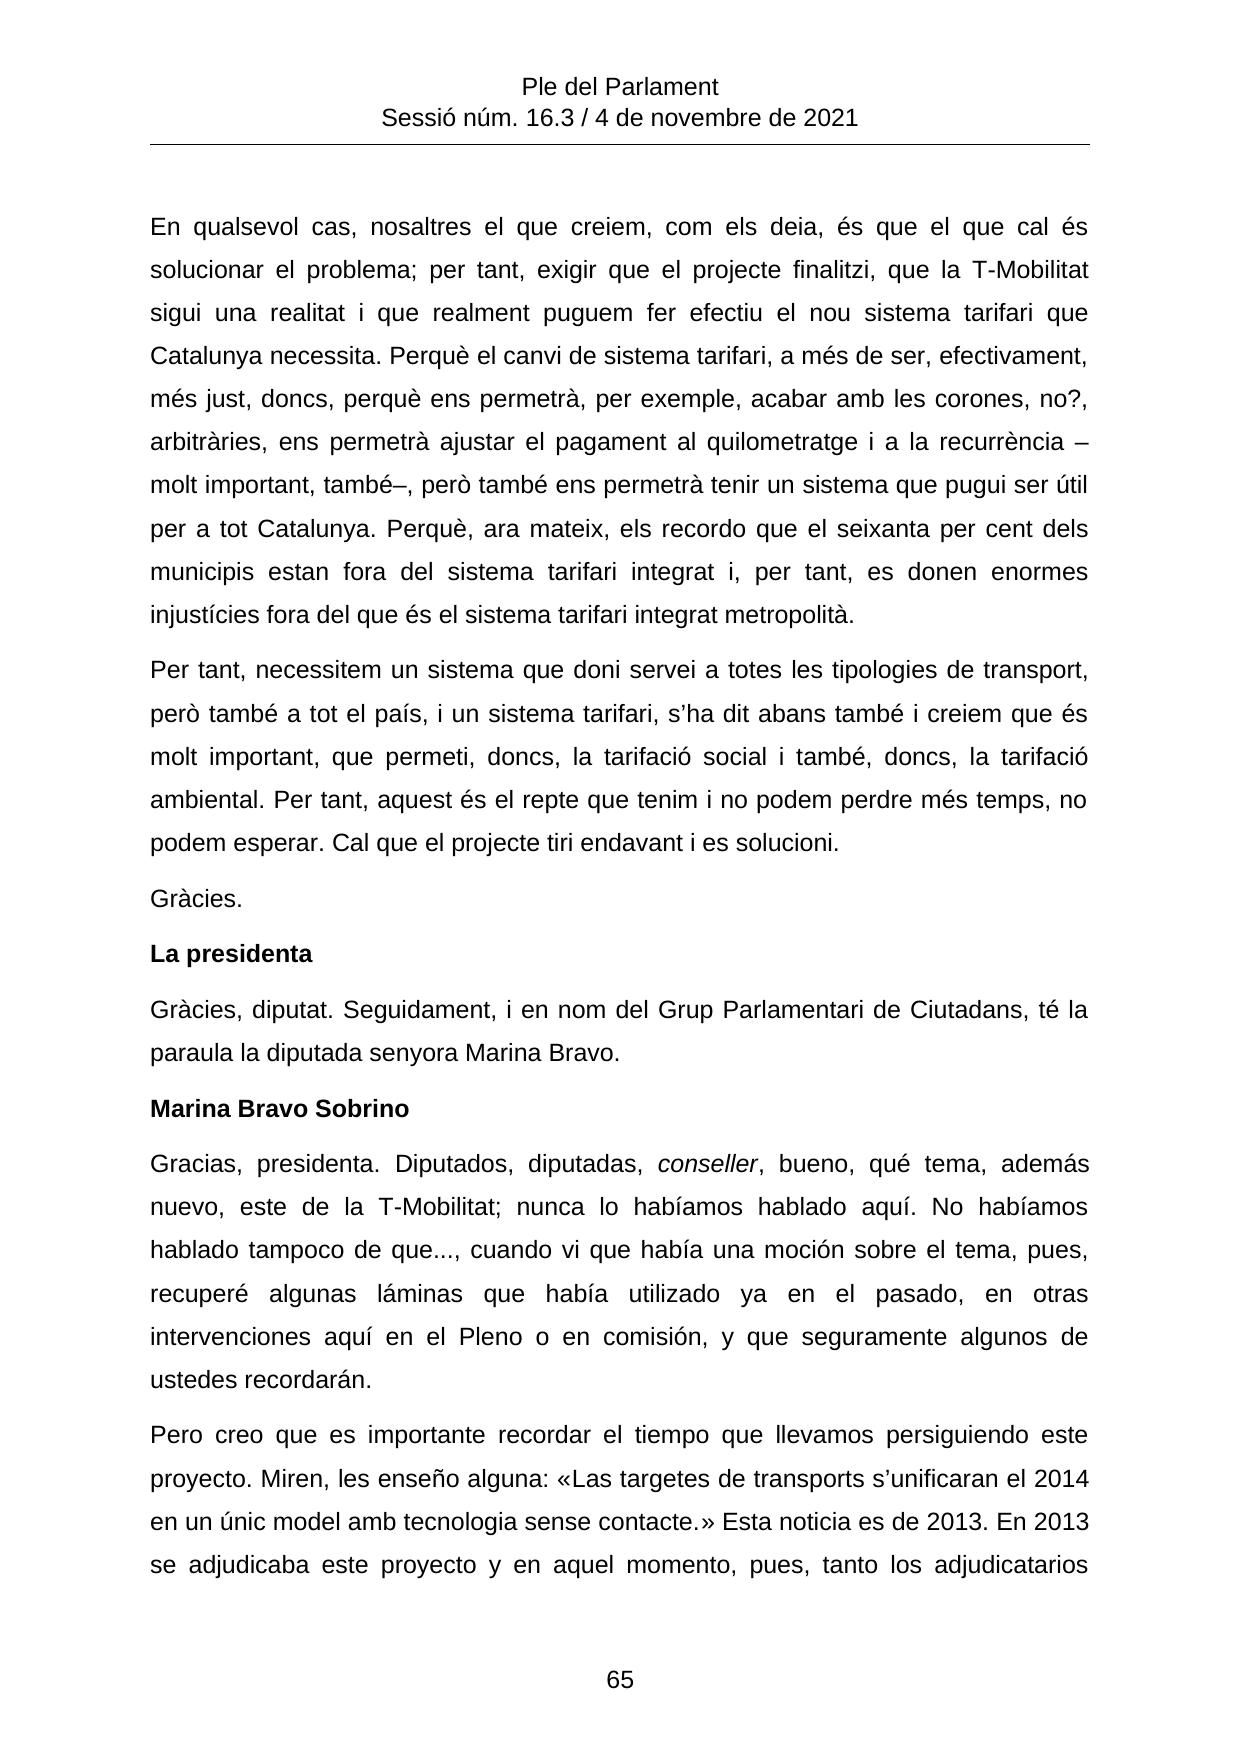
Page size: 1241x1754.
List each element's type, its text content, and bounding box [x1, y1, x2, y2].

text En qualsevol cas, nosaltres el que creiem, com els deia, és que el que cal és solucionar el problema; per tant, exigir que el projecte finalitzi, que la T-Mobilitat sigui una realitat i que realment puguem fer efectiu el nou sistema tarifari que Catalunya necessita. Perquè el canvi de sistema tarifari, a més de ser, efectivament, més just, doncs, perquè ens permetrà, per exemple, acabar amb les corones, no?, arbitràries, ens permetrà ajustar el pagament al quilometratge i a la recurrència –molt important, també–, però també ens permetrà tenir un sistema que pugui ser útil per a tot Catalunya. Perquè, ara mateix, els recordo que el seixanta per cent dels municipis estan fora del sistema tarifari integrat i, per tant, es donen enormes injustícies fora del que és el sistema tarifari integrat metropolità. [150, 212, 1090, 629]
text Per tant, necessitem un sistema que doni servei a totes les tipologies de transport, però també a tot el país, i un sistema tarifari, s’ha dit abans també i creiem que és molt important, que permeti, doncs, la tarifació social i també, doncs, la tarifació ambiental. Per tant, aquest és el repte que tenim i no podem perdre més temps, no podem esperar. Cal que el projecte tiri endavant i es solucioni. [150, 656, 1090, 857]
text Gràcies. [150, 884, 1090, 912]
text Marina Bravo Sobrino [150, 1094, 1090, 1122]
text La presidenta [150, 939, 1090, 968]
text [150, 1421, 1090, 1579]
text Gràcies, diputat. Seguidament, i en nom del Grup Parlamentari de Ciutadans, té la paraula la diputada senyora Marina Bravo. [150, 995, 1090, 1067]
text Gracias, presidenta. Diputados, diputadas, conseller, bueno, qué tema, además nuevo, este de la T-Mobilitat; nunca lo habíamos hablado aquí. No habíamos hablado tampoco de que..., cuando vi que había una moción sobre el tema, pues, recuperé algunas láminas que había utilizado ya en el pasado, en otras intervenciones aquí en el Pleno o en comisión, y que seguramente algunos de ustedes recordarán. [150, 1149, 1090, 1394]
